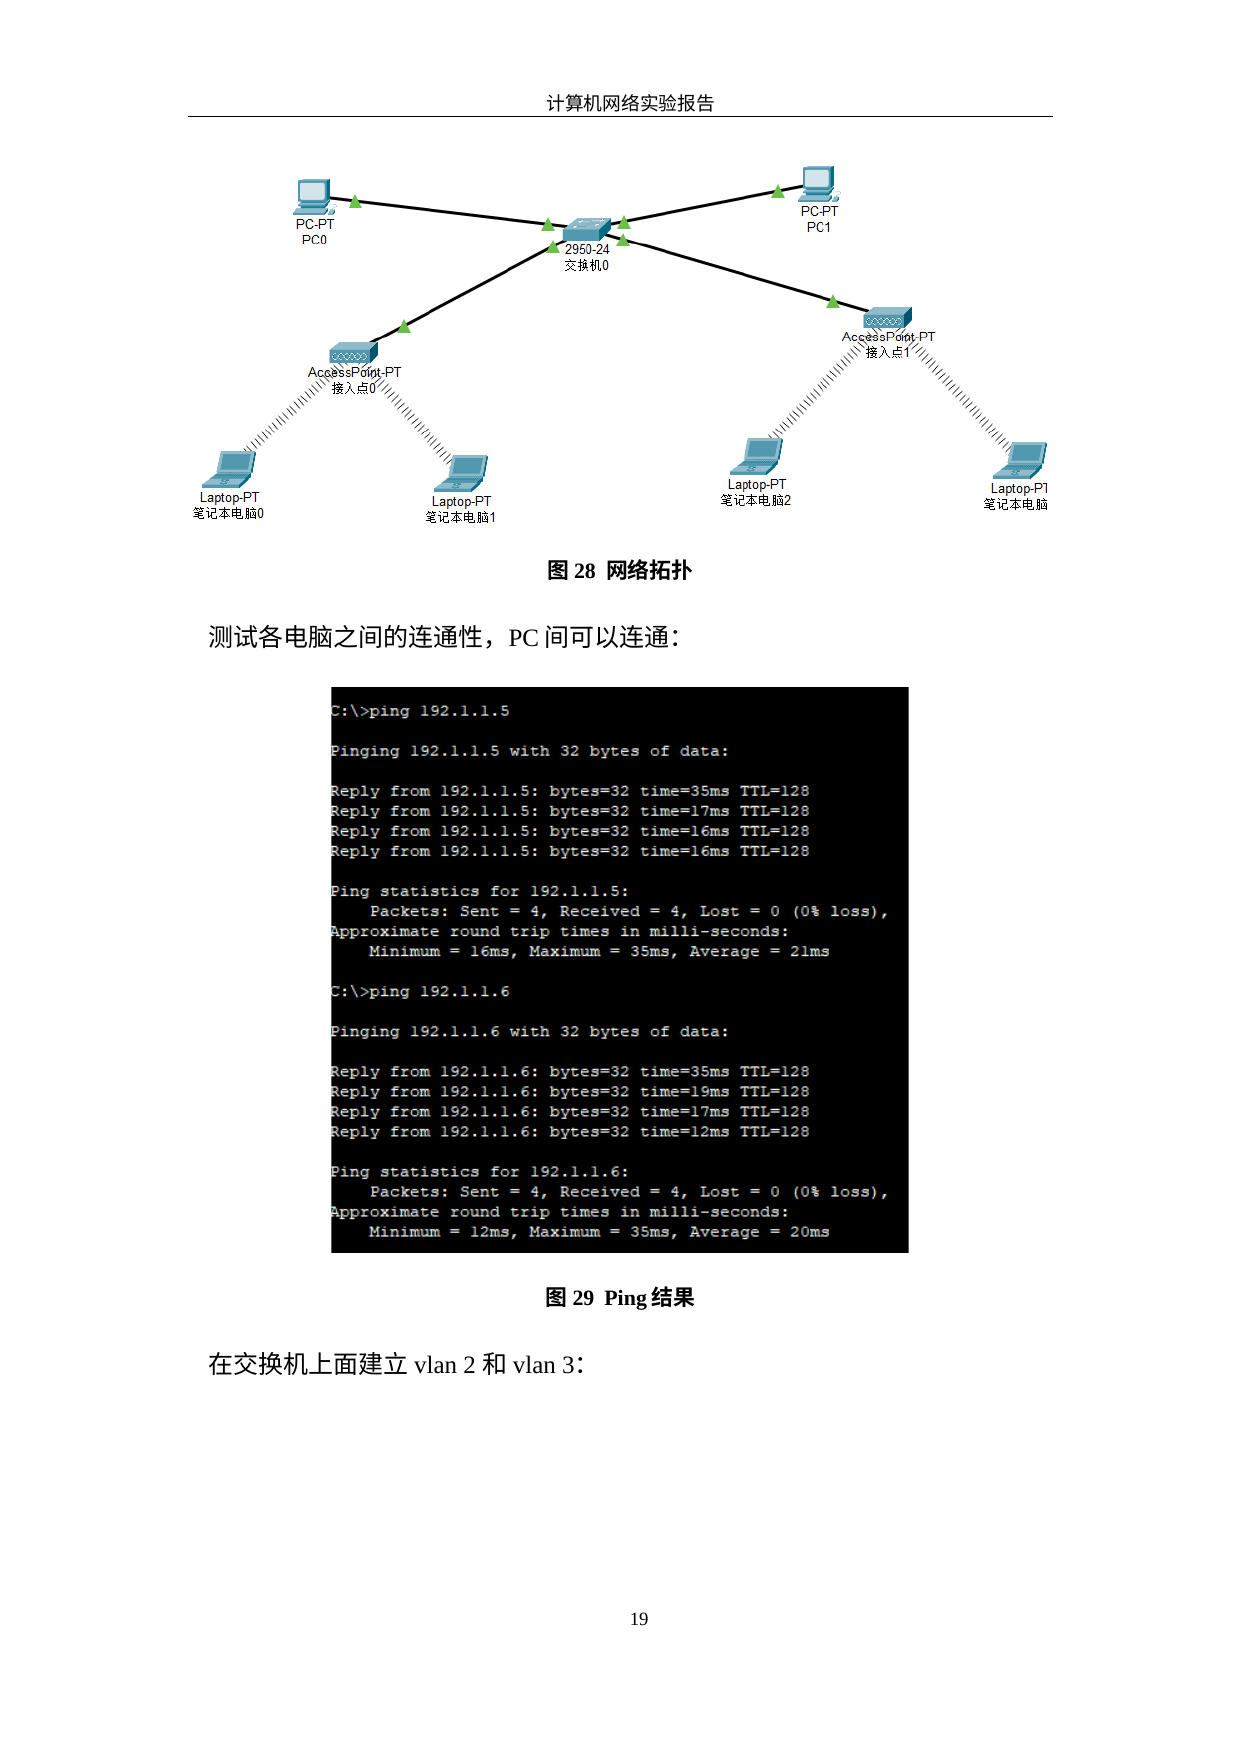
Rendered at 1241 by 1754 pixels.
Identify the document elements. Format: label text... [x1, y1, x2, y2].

text 测试各电脑之间的连通性，PC间可以连通： [187, 602, 1053, 669]
picture [193, 163, 1047, 526]
text 图 29 Ping结果 [187, 1279, 1053, 1313]
text 图 28 网络拓扑 [187, 552, 1053, 586]
text 在交换机上面建立 vlan 2 和 vlan 3： [187, 1329, 1053, 1397]
picture [331, 687, 909, 1253]
